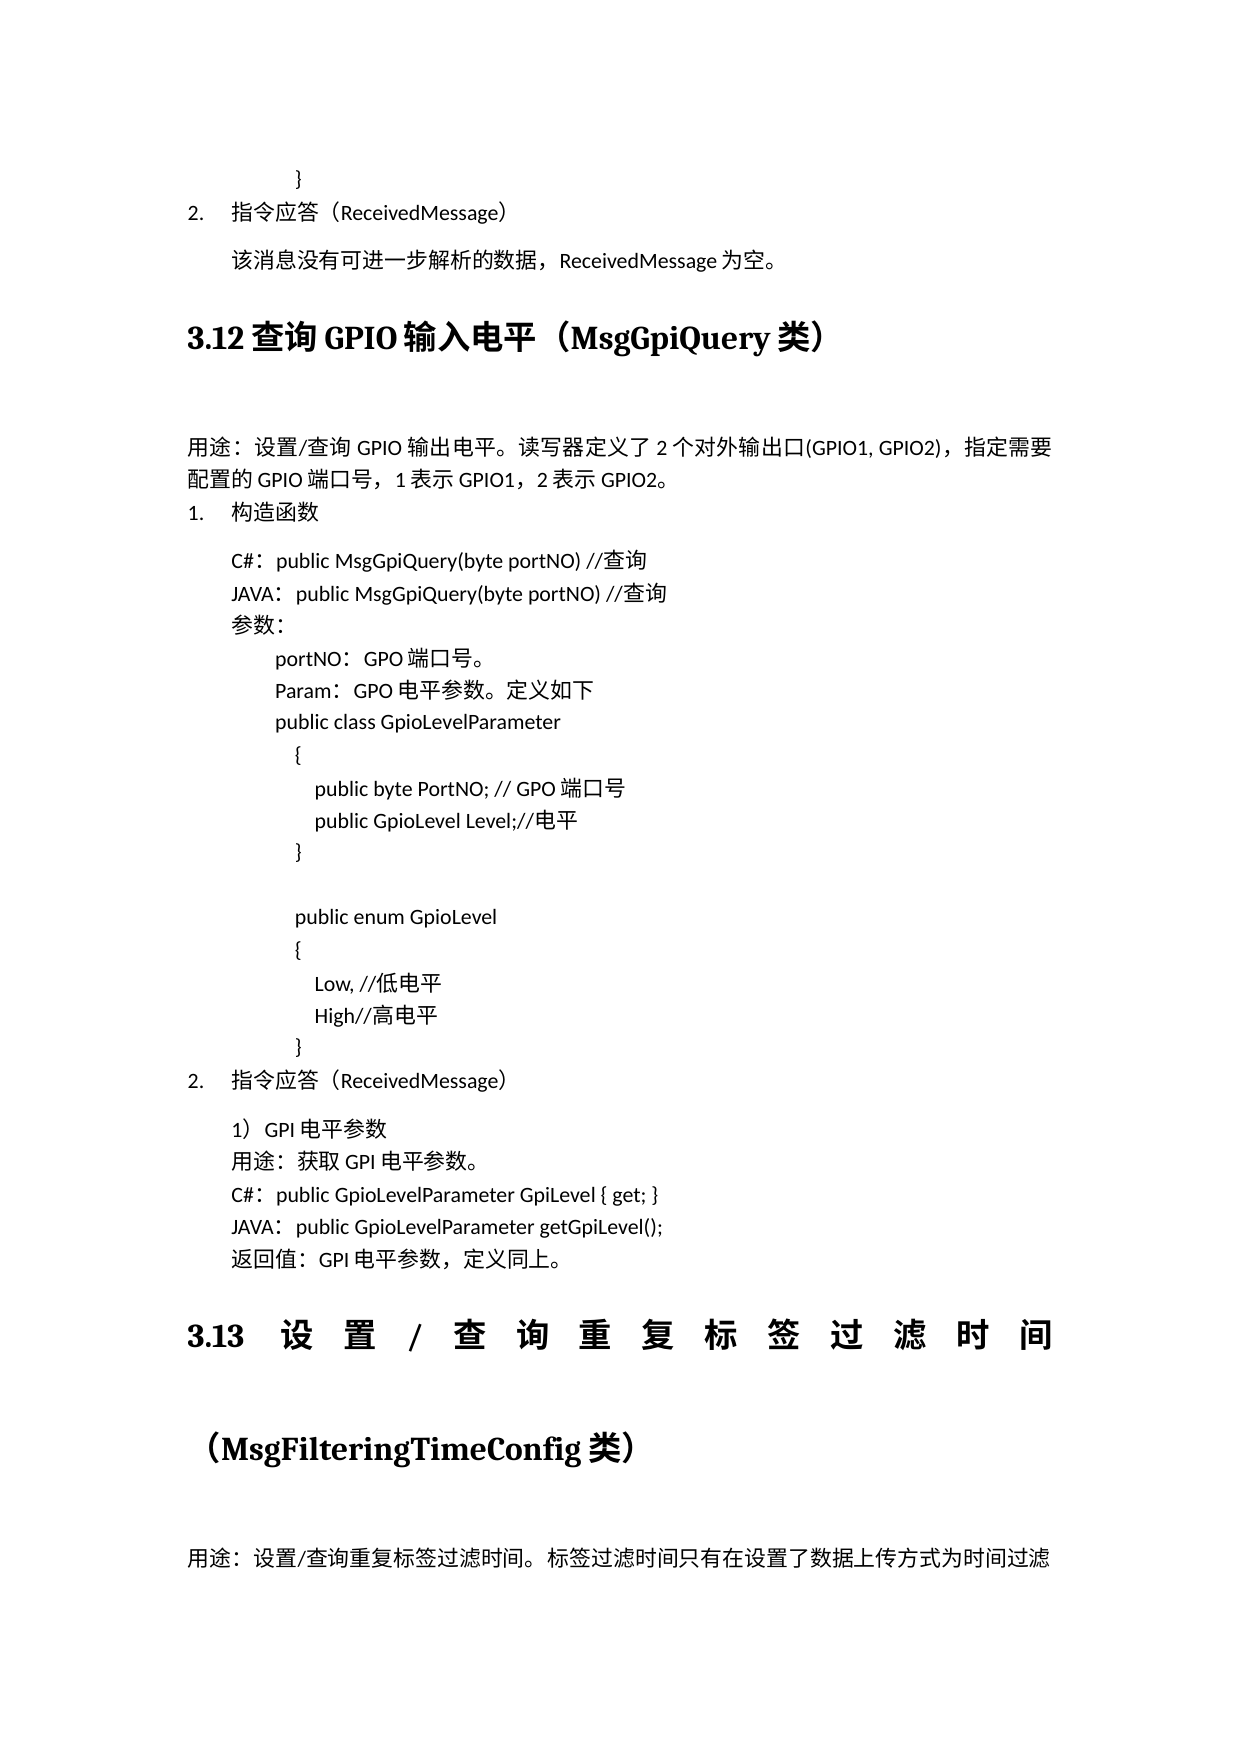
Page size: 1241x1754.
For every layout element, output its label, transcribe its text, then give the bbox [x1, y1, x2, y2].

text Low, //低电平 [231, 965, 1053, 998]
text High//高电平 [231, 998, 1053, 1030]
text 参数： [231, 608, 1053, 640]
subtitle 3.13设置/查询重复标签过滤时间（MsgFilteringTimeConfig类） [187, 1301, 1053, 1478]
text C#：public MsgGpiQuery(byte portNO) //查询 [231, 543, 1053, 575]
text { [231, 933, 1053, 965]
text JAVA：public GpioLevelParameter getGpiLevel(); [231, 1209, 1053, 1241]
text } [231, 835, 1053, 868]
text 该消息没有可进一步解析的数据，ReceivedMessage为空。 [187, 243, 1053, 275]
text 返回值：GPI电平参数，定义同上。 [187, 1241, 1053, 1274]
text 1）GPI电平参数 [231, 1111, 1053, 1144]
subtitle 3.12查询GPIO输入电平（MsgGpiQuery类） [187, 302, 1053, 367]
text { [231, 738, 1053, 770]
text 用途：获取GPI电平参数。 [231, 1144, 1053, 1176]
list 构造函数 [187, 494, 1053, 527]
text public enum GpioLevel [231, 900, 1053, 933]
text 用途：设置/查询 GPIO 输出电平。读写器定义了2个对外输出口(GPIO1, GPIO2)，指定需要配置的GPIO端口号，1表示 GPIO1，2表示 GPIO2。 [187, 429, 1053, 494]
list 指令应答（ReceivedMessage） [187, 1063, 1053, 1095]
text public class GpioLevelParameter [231, 705, 1053, 738]
text Param：GPO电平参数。定义如下 [231, 673, 1053, 705]
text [187, 1540, 1053, 1573]
text C#：public GpioLevelParameter GpiLevel { get; } [231, 1176, 1053, 1209]
text } [231, 1030, 1053, 1063]
text portNO：GPO端口号。 [231, 640, 1053, 673]
text public byte PortNO; // GPO端口号 [231, 770, 1053, 803]
list 指令应答（ReceivedMessage） [187, 194, 1053, 227]
text } [231, 162, 1053, 194]
text JAVA：public MsgGpiQuery(byte portNO) //查询 [231, 575, 1053, 608]
text public GpioLevel Level;//电平 [231, 803, 1053, 835]
